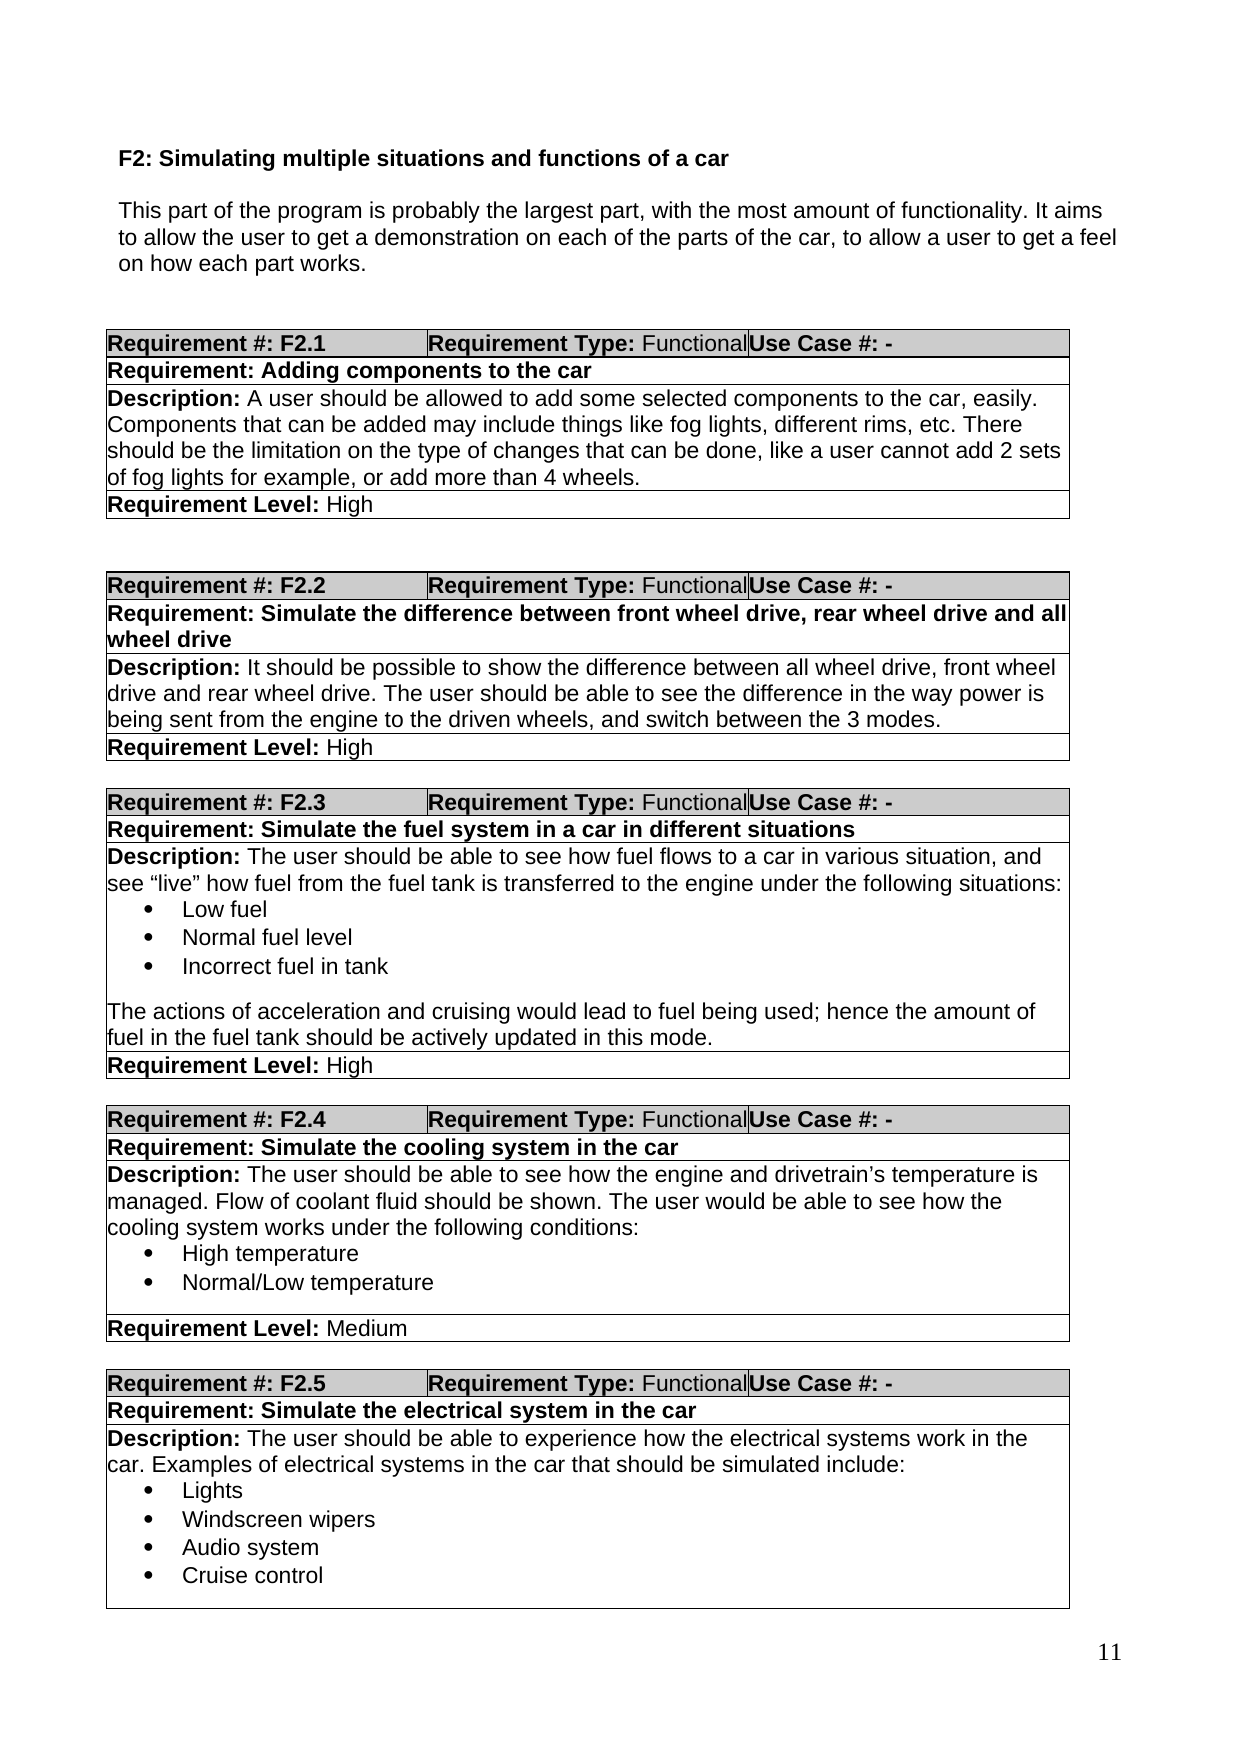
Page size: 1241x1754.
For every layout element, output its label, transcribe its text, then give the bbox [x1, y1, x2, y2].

table_header Use Case #: - [749, 1370, 1069, 1396]
table_header Requirement #: F2.3 [107, 789, 427, 815]
table_header Requirement Type: Functional [428, 1106, 748, 1133]
table_header Use Case #: - [749, 1106, 1069, 1133]
table_cell Requirement Level: High [107, 1052, 1069, 1078]
table_header Requirement Type: Functional [428, 1370, 748, 1396]
table_header Requirement #: F2.5 [107, 1370, 427, 1396]
table_cell Description: A user should be allowed to add some selected components to the car, easily. Components that can be added may include things like fog lights, different rims, etc. There should be the limitation on the type of changes that can be done, like a user cannot add 2 sets of fog lights for example, or add more than 4 wheels. [107, 385, 1069, 490]
table_cell Requirement: Simulate the fuel system in a car in different situations [107, 816, 1069, 842]
table_cell Requirement Level: Medium [107, 1315, 1069, 1341]
table_cell Description: It should be possible to show the difference between all wheel drive, front wheel drive and rear wheel drive. The user should be able to see the difference in the way power is being sent from the engine to the driven wheels, and switch between the 3 modes. [107, 654, 1069, 733]
table_cell Description: The user should be able to see how fuel flows to a car in various situation, and see “live” how fuel from the fuel tank is transferred to the engine under the following situations: Low fuel Normal fuel level Incorrect fuel in tank The actions of acceleration and cruising would lead to fuel being used; hence the amount of fuel in the fuel tank should be actively updated in this mode. [107, 843, 1069, 1051]
table_header Requirement #: F2.1 [107, 330, 427, 356]
table_header Requirement Type: Functional [428, 573, 748, 599]
text F2: Simulating multiple situations and functions of a car [118, 144, 1122, 171]
table_header Use Case #: - [749, 789, 1069, 815]
table_cell Requirement Level: High [107, 491, 1069, 518]
table_header Requirement Type: Functional [428, 330, 748, 356]
table_header Requirement Type: Functional [428, 789, 748, 815]
table_header Requirement #: F2.2 [107, 573, 427, 599]
table_header Use Case #: - [749, 573, 1069, 599]
text This part of the program is probably the largest part, with the most amount of functionality. It aims to allow the user to get a demonstration on each of the parts of the car, to allow a user to get a feel on how each part works. [118, 197, 1122, 276]
table_cell Requirement: Simulate the cooling system in the car [107, 1134, 1069, 1160]
table_cell Description: The user should be able to see how the engine and drivetrain’s temperature is managed. Flow of coolant fluid should be shown. The user would be able to see how the cooling system works under the following conditions: High temperature Normal/Low temperature [107, 1161, 1069, 1314]
table_cell Requirement: Simulate the difference between front wheel drive, rear wheel drive and all wheel drive [107, 600, 1069, 652]
table_header Use Case #: - [749, 330, 1069, 356]
table_cell Requirement: Simulate the electrical system in the car [107, 1397, 1069, 1423]
table_cell Requirement Level: High [107, 734, 1069, 760]
table_cell Requirement: Adding components to the car [107, 358, 1069, 384]
table_header Requirement #: F2.4 [107, 1106, 427, 1133]
